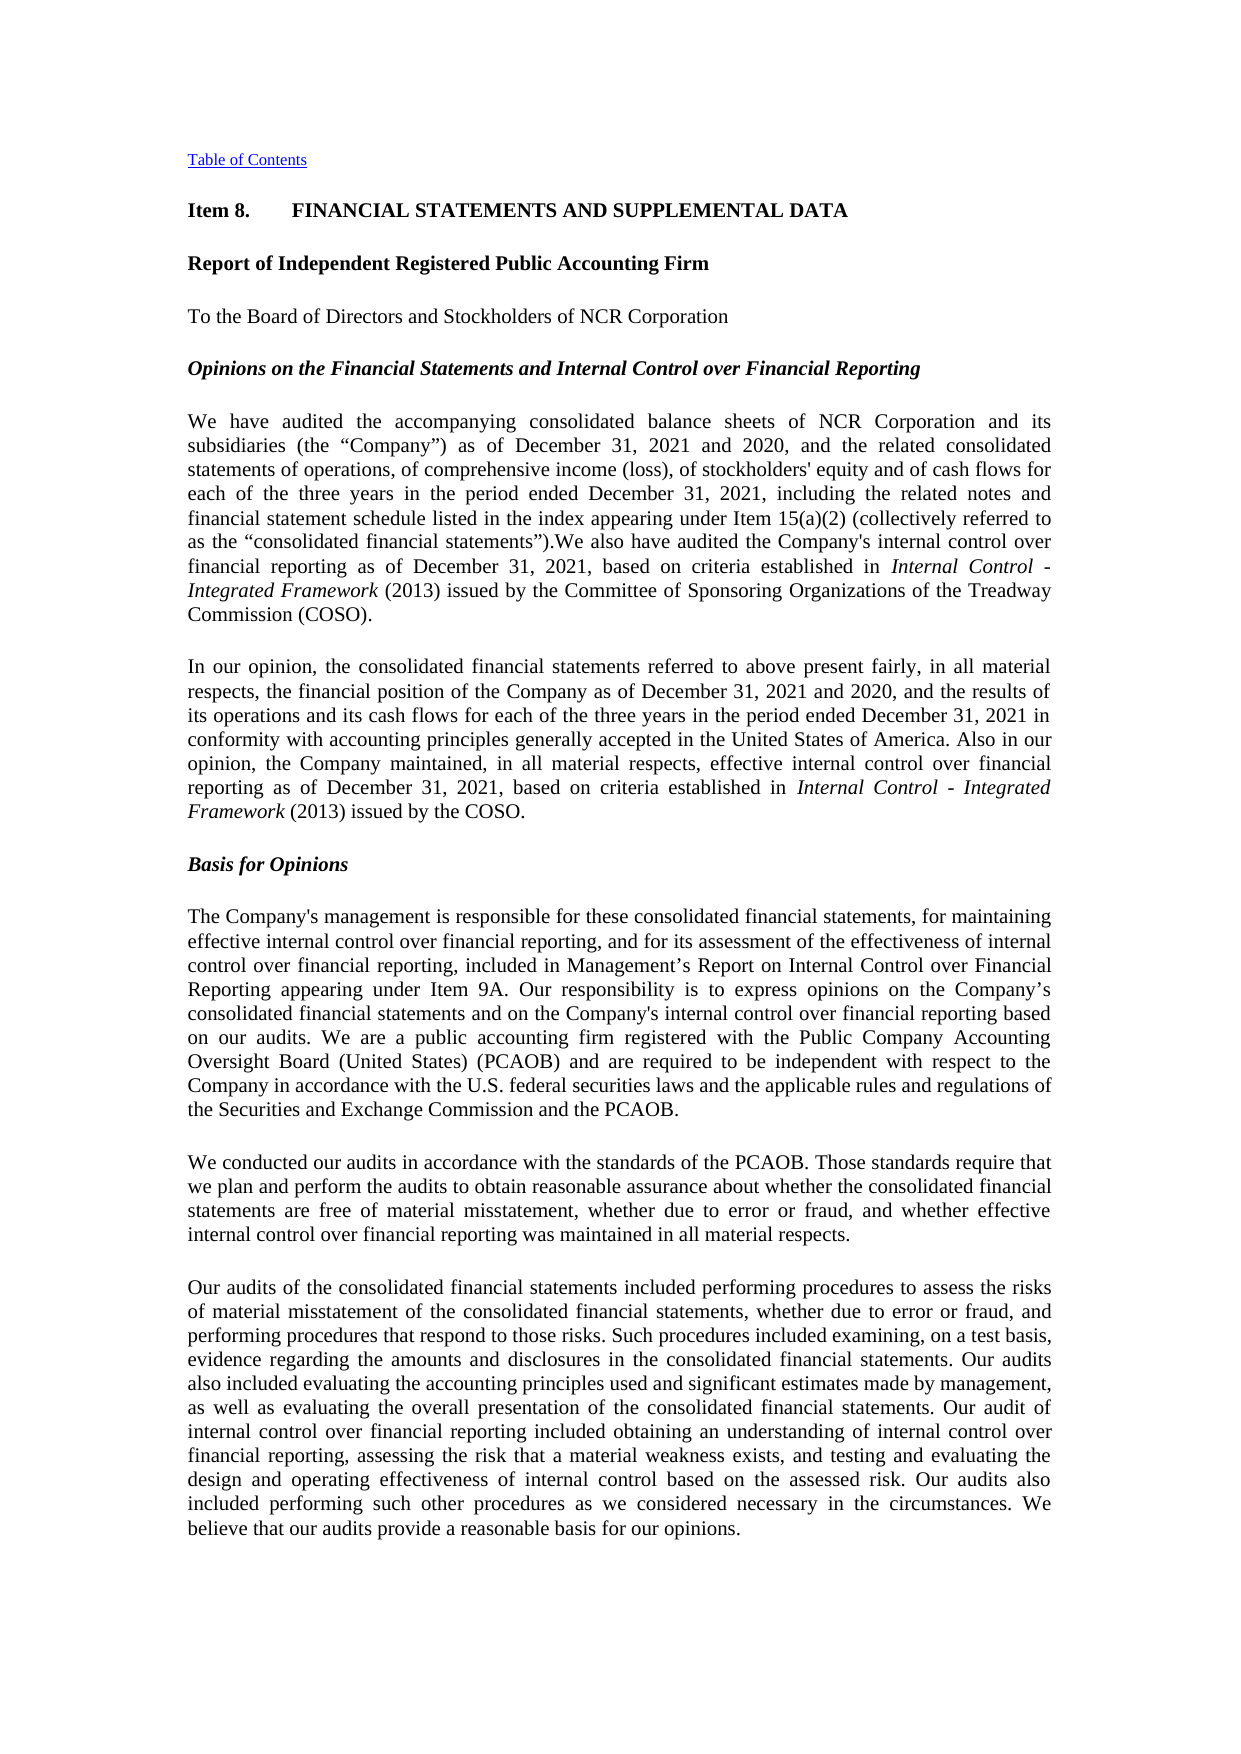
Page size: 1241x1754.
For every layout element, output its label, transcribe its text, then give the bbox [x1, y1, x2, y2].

text The Company's management is responsible for these consolidated financial statements, for maintaining effective internal control over financial reporting, and for its assessment of the effectiveness of internal control over financial reporting, included in Management’s Report on Internal Control over Financial Reporting appearing under Item 9A. Our responsibility is to express opinions on the Company’s consolidated financial statements and on the Company's internal control over financial reporting based on our audits. We are a public accounting firm registered with the Public Company Accounting Oversight Board (United States) (PCAOB) and are required to be independent with respect to the Company in accordance with the U.S. federal securities laws and the applicable rules and regulations of the Securities and Exchange Commission and the PCAOB. [187, 904, 1053, 1121]
text In our opinion, the consolidated financial statements referred to above present fairly, in all material respects, the financial position of the Company as of December 31, 2021 and 2020, and the results of its operations and its cash flows for each of the three years in the period ended December 31, 2021 in conformity with accounting principles generally accepted in the United States of America. Also in our opinion, the Company maintained, in all material respects, effective internal control over financial reporting as of December 31, 2021, based on criteria established in Internal Control - Integrated Framework (2013) issued by the COSO. [187, 654, 1053, 823]
text To the Board of Directors and Stockholders of NCR Corporation [187, 303, 1053, 328]
text Our audits of the consolidated financial statements included performing procedures to assess the risks of material misstatement of the consolidated financial statements, whether due to error or fraud, and performing procedures that respond to those risks. Such procedures included examining, on a test basis, evidence regarding the amounts and disclosures in the consolidated financial statements. Our audits also included evaluating the accounting principles used and significant estimates made by management, as well as evaluating the overall presentation of the consolidated financial statements. Our audit of internal control over financial reporting included obtaining an understanding of internal control over financial reporting, assessing the risk that a material weakness exists, and testing and evaluating the design and operating effectiveness of internal control based on the assessed risk. Our audits also included performing such other procedures as we considered necessary in the circumstances. We believe that our audits provide a reasonable basis for our opinions. [187, 1275, 1053, 1539]
text Item 8. FINANCIAL STATEMENTS AND SUPPLEMENTAL DATA [187, 198, 1053, 222]
text Basis for Opinions [187, 852, 1053, 876]
text We have audited the accompanying consolidated balance sheets of NCR Corporation and its subsidiaries (the “Company”) as of December 31, 2021 and 2020, and the related consolidated statements of operations, of comprehensive income (loss), of stockholders' equity and of cash flows for each of the three years in the period ended December 31, 2021, including the related notes and financial statement schedule listed in the index appearing under Item 15(a)(2) (collectively referred to as the “consolidated financial statements”).We also have audited the Company's internal control over financial reporting as of December 31, 2021, based on criteria established in Internal Control - Integrated Framework (2013) issued by the Committee of Sponsoring Organizations of the Treadway Commission (COSO). [187, 409, 1053, 626]
text Table of Contents [187, 150, 1053, 169]
text We conducted our audits in accordance with the standards of the PCAOB. Those standards require that we plan and perform the audits to obtain reasonable assurance about whether the consolidated financial statements are free of material misstatement, whether due to error or fraud, and whether effective internal control over financial reporting was maintained in all material respects. [187, 1150, 1053, 1246]
text Report of Independent Registered Public Accounting Firm [187, 251, 1053, 275]
text Opinions on the Financial Statements and Internal Control over Financial Reporting [187, 356, 1053, 380]
